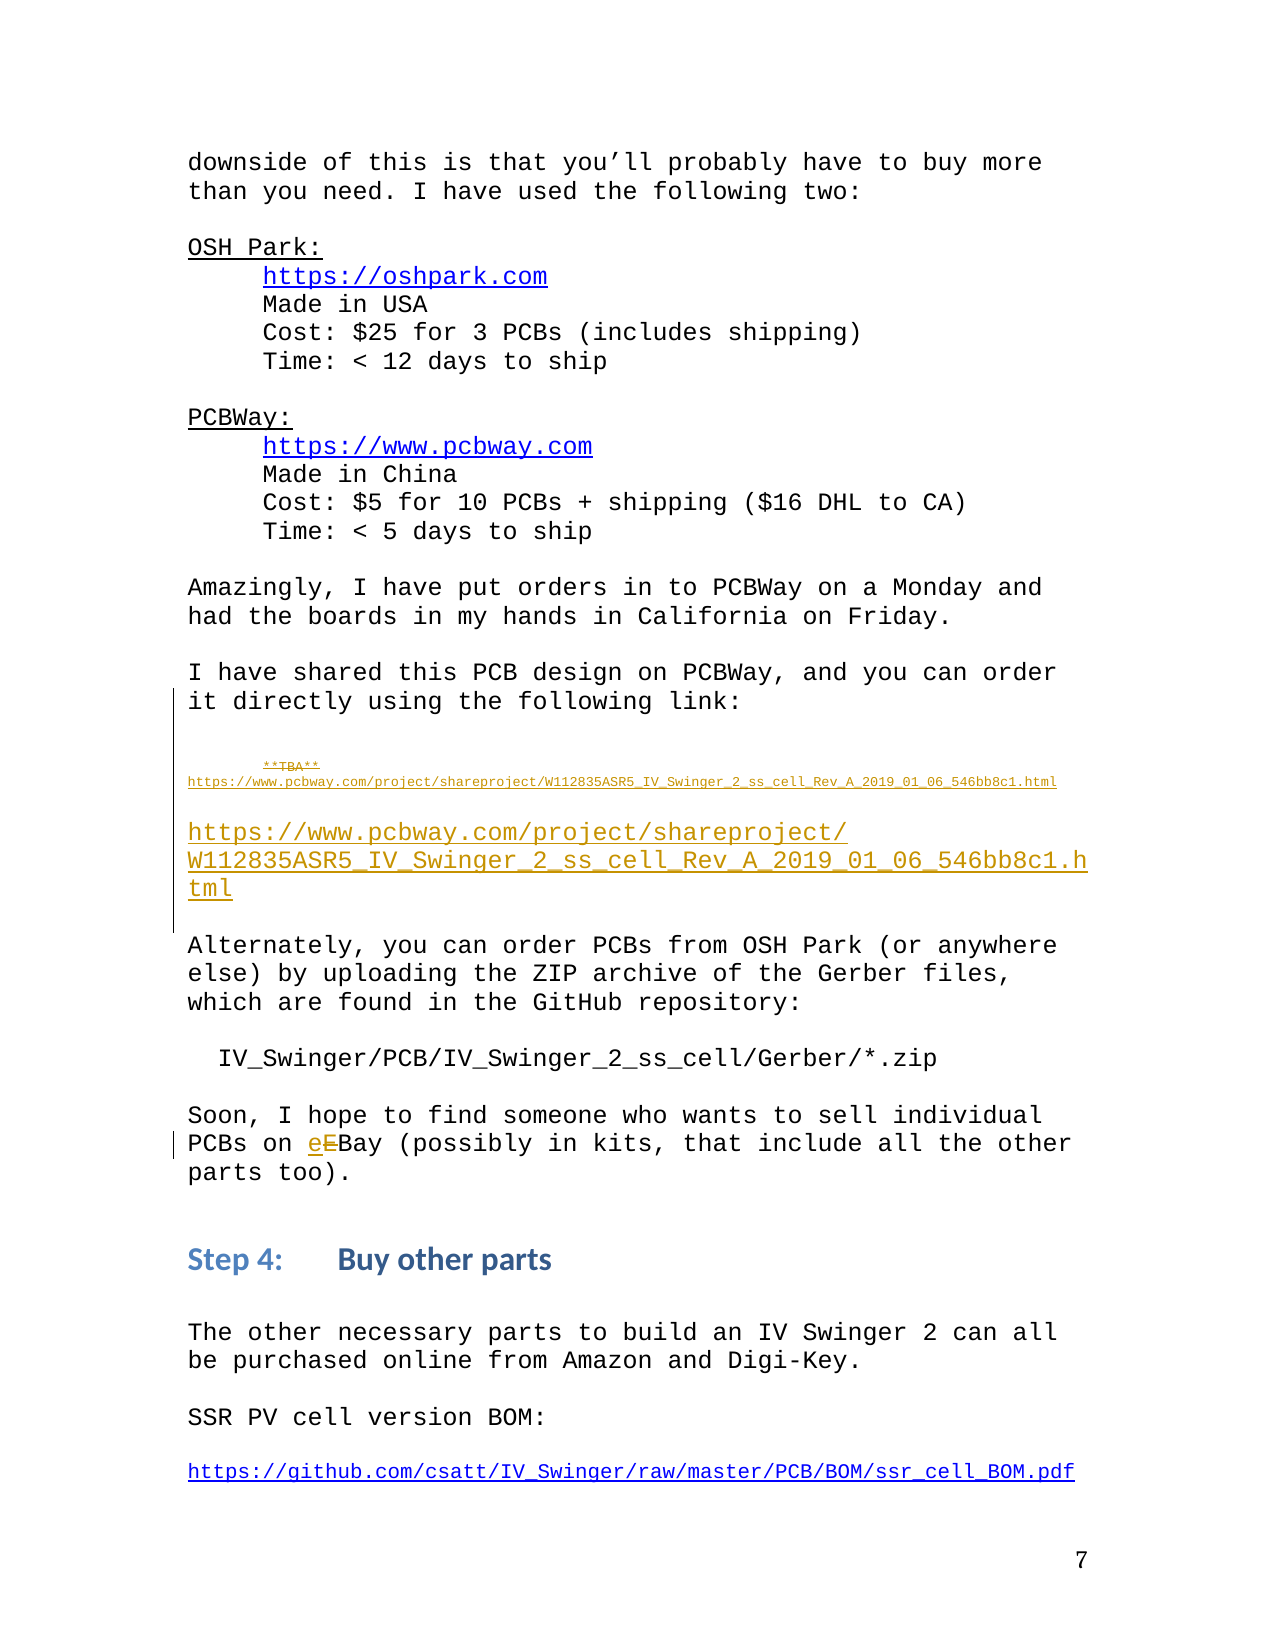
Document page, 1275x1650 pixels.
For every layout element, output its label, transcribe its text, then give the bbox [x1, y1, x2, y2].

text Alternately, you can order PCBs from OSH Park (or anywhere else) by uploading the ZIP archive of the Gerber files, which are found in the GitHub repository: [187, 933, 1087, 1018]
text Cost: $25 for 3 PCBs (includes shipping) [187, 320, 1087, 348]
text Time: < 5 days to ship [187, 518, 1087, 547]
text IV_Swinger/PCB/IV_Swinger_2_ss_cell/Gerber/*.zip [187, 1046, 1087, 1074]
text SSR PV cell version BOM: [187, 1404, 1087, 1432]
text Made in USA [187, 292, 1087, 320]
text Time: < 12 days to ship [187, 348, 1087, 377]
text The other necessary parts to build an IV Swinger 2 can all be purchased online from Amazon and Digi-Key. [187, 1319, 1087, 1376]
text Cost: $5 for 10 PCBs + shipping ($16 DHL to CA) [187, 490, 1087, 518]
text Amazingly, I have put orders in to PCBWay on a Monday and had the boards in my hands in California on Friday. [187, 575, 1087, 632]
text PCBWay: [187, 405, 1087, 433]
text https://github.com/csatt/IV_Swinger/raw/master/PCB/BOM/ssr_cell_BOM.pdf [187, 1461, 1087, 1484]
text Soon, I hope to find someone who wants to sell individual PCBs on Bay (possibly in kits, that include all the other parts too). [187, 1103, 1087, 1188]
text OSH Park: [187, 235, 1087, 263]
text I have shared this PCB design on PCBWay, and you can order it directly using the following link: [187, 660, 1087, 717]
subtitle Buy other parts [187, 1238, 1087, 1319]
text Made in China [187, 462, 1087, 490]
text https://www.pcbway.com [187, 433, 1087, 462]
text https://oshpark.com [187, 263, 1087, 292]
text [187, 150, 1087, 207]
